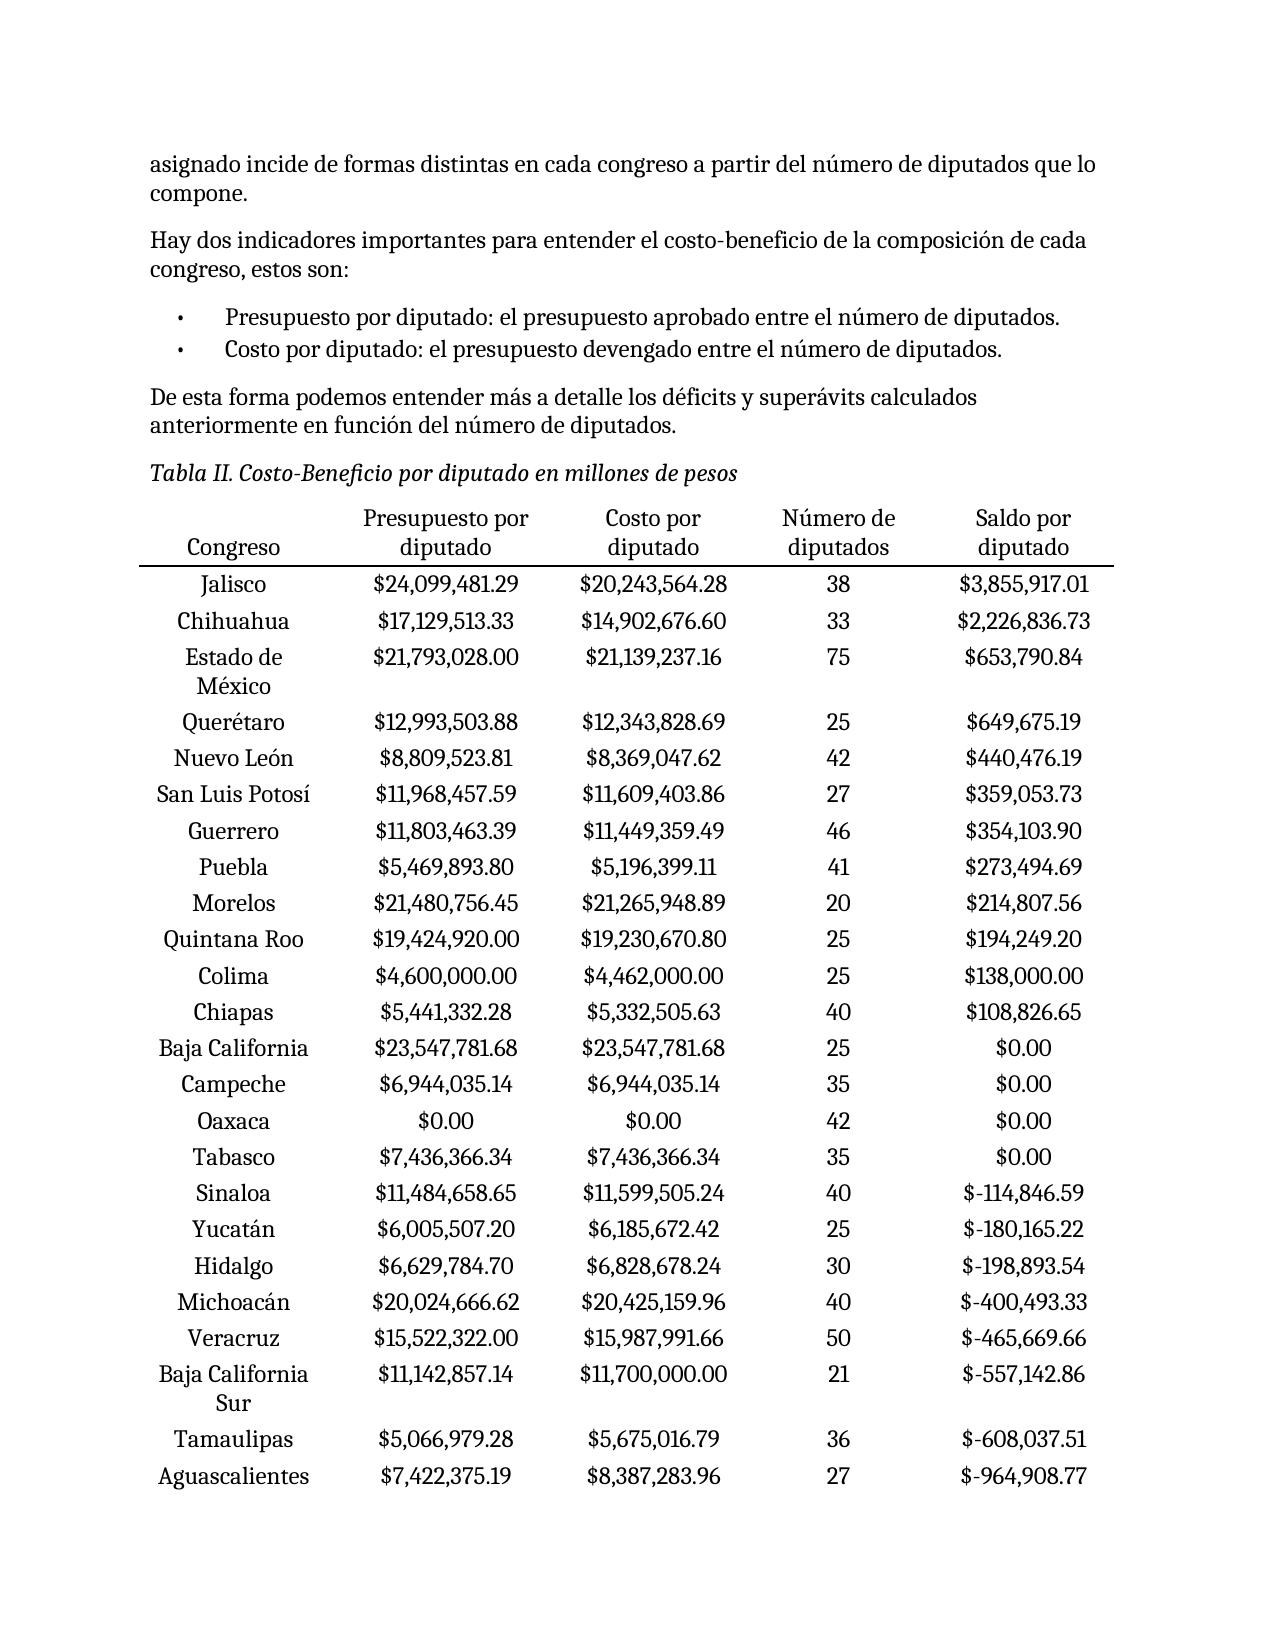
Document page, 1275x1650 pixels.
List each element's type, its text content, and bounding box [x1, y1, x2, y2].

table_cell $20,425,159.96 [563, 1284, 743, 1320]
table_cell Chihuahua [139, 603, 328, 639]
table_cell $-180,165.22 [933, 1212, 1114, 1248]
table_cell 30 [744, 1248, 933, 1284]
table_header Número de diputados [744, 500, 933, 565]
table_cell $6,828,678.24 [563, 1248, 743, 1284]
table_cell $-964,908.77 [933, 1458, 1114, 1494]
table_cell $5,196,399.11 [563, 849, 743, 885]
table_cell $11,968,457.59 [328, 777, 563, 813]
table_cell $6,005,507.20 [328, 1212, 563, 1248]
table_cell $273,494.69 [933, 849, 1114, 885]
table_cell $11,449,359.49 [563, 813, 743, 849]
table_cell $214,807.56 [933, 885, 1114, 922]
text Hay dos indicadores importantes para entender el costo-beneficio de la composición de cada congreso, estos son: [150, 226, 1125, 284]
table_cell $0.00 [933, 1139, 1114, 1175]
table_cell $-557,142.86 [933, 1357, 1114, 1422]
table_cell Aguascalientes [139, 1458, 328, 1494]
table_cell $20,024,666.62 [328, 1284, 563, 1320]
table_cell 75 [744, 639, 933, 704]
table_cell $11,609,403.86 [563, 777, 743, 813]
table_cell $138,000.00 [933, 958, 1114, 994]
table_cell $0.00 [933, 1067, 1114, 1103]
table_cell 42 [744, 1103, 933, 1139]
table_cell $0.00 [933, 1103, 1114, 1139]
table_cell $8,809,523.81 [328, 740, 563, 777]
table_cell Nuevo León [139, 740, 328, 777]
table_cell $653,790.84 [933, 639, 1114, 704]
table_cell 50 [744, 1320, 933, 1357]
table_cell Yucatán [139, 1212, 328, 1248]
table_cell Michoacán [139, 1284, 328, 1320]
table_cell Campeche [139, 1067, 328, 1103]
table_cell 46 [744, 813, 933, 849]
table_cell $-198,893.54 [933, 1248, 1114, 1284]
table_cell $5,066,979.28 [328, 1422, 563, 1458]
text Tabla II. Costo-Beneficio por diputado en millones de pesos [150, 459, 1125, 487]
table_cell Tamaulipas [139, 1422, 328, 1458]
table_cell $4,600,000.00 [328, 958, 563, 994]
table_cell $19,230,670.80 [563, 922, 743, 958]
table_cell San Luis Potosí [139, 777, 328, 813]
table_cell 25 [744, 1212, 933, 1248]
table_cell 25 [744, 922, 933, 958]
table_cell $6,944,035.14 [328, 1067, 563, 1103]
table_cell Hidalgo [139, 1248, 328, 1284]
table_cell Quintana Roo [139, 922, 328, 958]
table_cell 27 [744, 777, 933, 813]
table_cell 40 [744, 1284, 933, 1320]
table_header Congreso [139, 500, 328, 565]
table_cell 25 [744, 704, 933, 740]
table_cell 42 [744, 740, 933, 777]
table_cell $-114,846.59 [933, 1175, 1114, 1212]
table_cell $6,185,672.42 [563, 1212, 743, 1248]
table_cell $5,332,505.63 [563, 994, 743, 1030]
table_cell $7,436,366.34 [328, 1139, 563, 1175]
table_cell 36 [744, 1422, 933, 1458]
table_cell 35 [744, 1139, 933, 1175]
table_cell $11,142,857.14 [328, 1357, 563, 1422]
table_cell 35 [744, 1067, 933, 1103]
table_cell $19,424,920.00 [328, 922, 563, 958]
table_cell $11,700,000.00 [563, 1357, 743, 1422]
table_cell $5,469,893.80 [328, 849, 563, 885]
table_cell $21,265,948.89 [563, 885, 743, 922]
table_cell $0.00 [933, 1030, 1114, 1067]
table_cell $6,629,784.70 [328, 1248, 563, 1284]
table_cell $7,422,375.19 [328, 1458, 563, 1494]
table_cell $5,441,332.28 [328, 994, 563, 1030]
table_cell Oaxaca [139, 1103, 328, 1139]
table_cell $8,387,283.96 [563, 1458, 743, 1494]
table_cell $12,993,503.88 [328, 704, 563, 740]
table_cell $20,243,564.28 [563, 567, 743, 603]
table_cell 25 [744, 958, 933, 994]
table_cell $15,522,322.00 [328, 1320, 563, 1357]
table_cell 38 [744, 567, 933, 603]
table_cell $108,826.65 [933, 994, 1114, 1030]
table_cell $8,369,047.62 [563, 740, 743, 777]
table_cell 33 [744, 603, 933, 639]
table_cell 21 [744, 1357, 933, 1422]
table_cell $21,139,237.16 [563, 639, 743, 704]
table_cell $3,855,917.01 [933, 567, 1114, 603]
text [150, 150, 1125, 207]
table_header Costo por diputado [563, 500, 743, 565]
table_cell Jalisco [139, 567, 328, 603]
table_cell $-608,037.51 [933, 1422, 1114, 1458]
table_cell Puebla [139, 849, 328, 885]
table_cell 40 [744, 994, 933, 1030]
table_cell $17,129,513.33 [328, 603, 563, 639]
table_cell Baja California [139, 1030, 328, 1067]
table_cell 41 [744, 849, 933, 885]
table_cell Veracruz [139, 1320, 328, 1357]
table_cell $-400,493.33 [933, 1284, 1114, 1320]
table_header Presupuesto por diputado [328, 500, 563, 565]
table_cell $21,793,028.00 [328, 639, 563, 704]
table_cell $0.00 [563, 1103, 743, 1139]
table_cell Estado de México [139, 639, 328, 704]
table_cell Morelos [139, 885, 328, 922]
table_header Saldo por diputado [933, 500, 1114, 565]
table_cell $14,902,676.60 [563, 603, 743, 639]
table_cell Querétaro [139, 704, 328, 740]
table_cell Baja California Sur [139, 1357, 328, 1422]
table_cell $0.00 [328, 1103, 563, 1139]
table_cell Chiapas [139, 994, 328, 1030]
table_cell $11,599,505.24 [563, 1175, 743, 1212]
text De esta forma podemos entender más a detalle los déficits y superávits calculados anteriormente en función del número de diputados. [150, 382, 1125, 440]
table_cell $15,987,991.66 [563, 1320, 743, 1357]
table_cell Guerrero [139, 813, 328, 849]
table_cell $354,103.90 [933, 813, 1114, 849]
list Presupuesto por diputado: el presupuesto aprobado entre el número de diputados. [175, 302, 1125, 331]
table_cell Colima [139, 958, 328, 994]
table_cell $649,675.19 [933, 704, 1114, 740]
table_cell $11,803,463.39 [328, 813, 563, 849]
table_cell 25 [744, 1030, 933, 1067]
table_cell $23,547,781.68 [563, 1030, 743, 1067]
table_cell $7,436,366.34 [563, 1139, 743, 1175]
table_cell $359,053.73 [933, 777, 1114, 813]
table_cell $21,480,756.45 [328, 885, 563, 922]
table_cell $6,944,035.14 [563, 1067, 743, 1103]
table_cell $194,249.20 [933, 922, 1114, 958]
table_cell $12,343,828.69 [563, 704, 743, 740]
table_cell $11,484,658.65 [328, 1175, 563, 1212]
table_cell $5,675,016.79 [563, 1422, 743, 1458]
table_cell Sinaloa [139, 1175, 328, 1212]
table_cell $2,226,836.73 [933, 603, 1114, 639]
table_cell Tabasco [139, 1139, 328, 1175]
table_cell 27 [744, 1458, 933, 1494]
table_cell 20 [744, 885, 933, 922]
table_cell $4,462,000.00 [563, 958, 743, 994]
table_cell 40 [744, 1175, 933, 1212]
table_cell $23,547,781.68 [328, 1030, 563, 1067]
table_cell $24,099,481.29 [328, 567, 563, 603]
table_cell $440,476.19 [933, 740, 1114, 777]
table_cell $-465,669.66 [933, 1320, 1114, 1357]
list Costo por diputado: el presupuesto devengado entre el número de diputados. [175, 335, 1125, 364]
